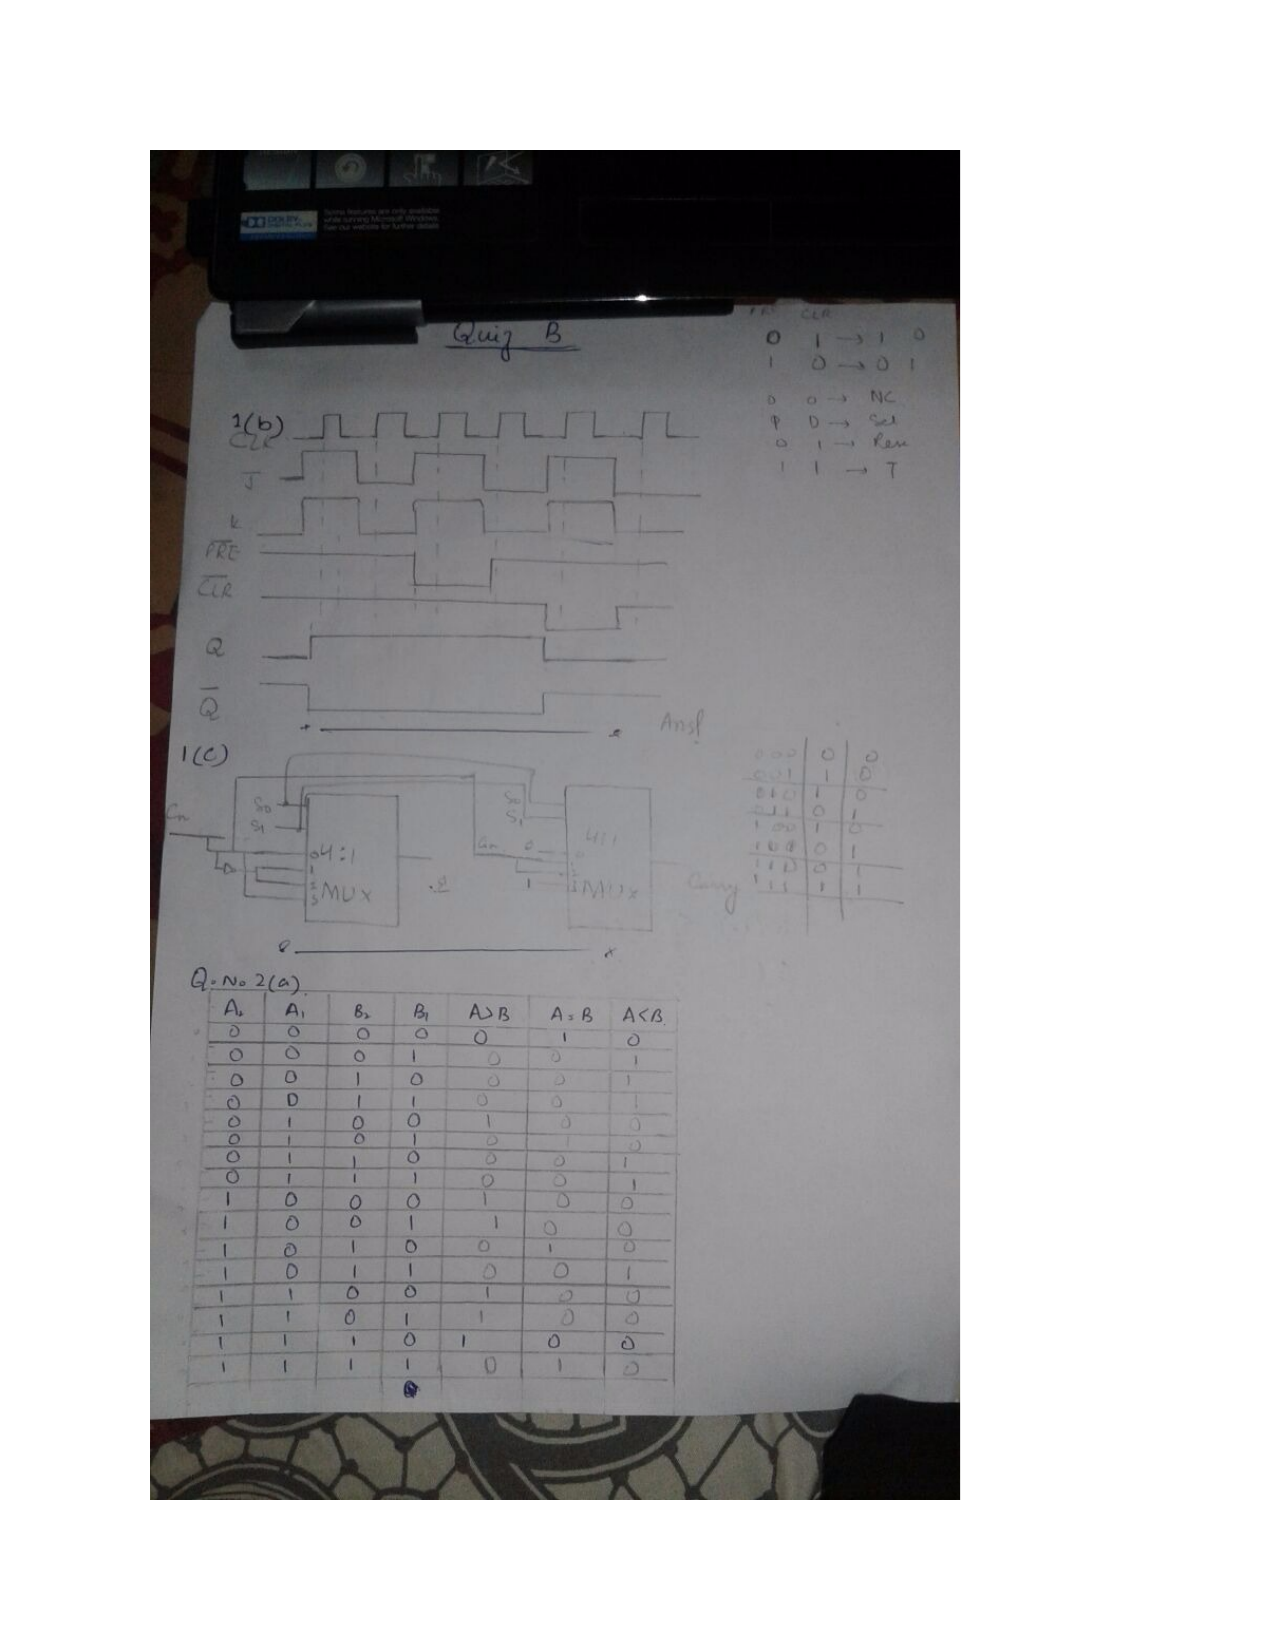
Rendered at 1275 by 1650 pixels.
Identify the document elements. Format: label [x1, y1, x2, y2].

picture [150, 150, 961, 1500]
